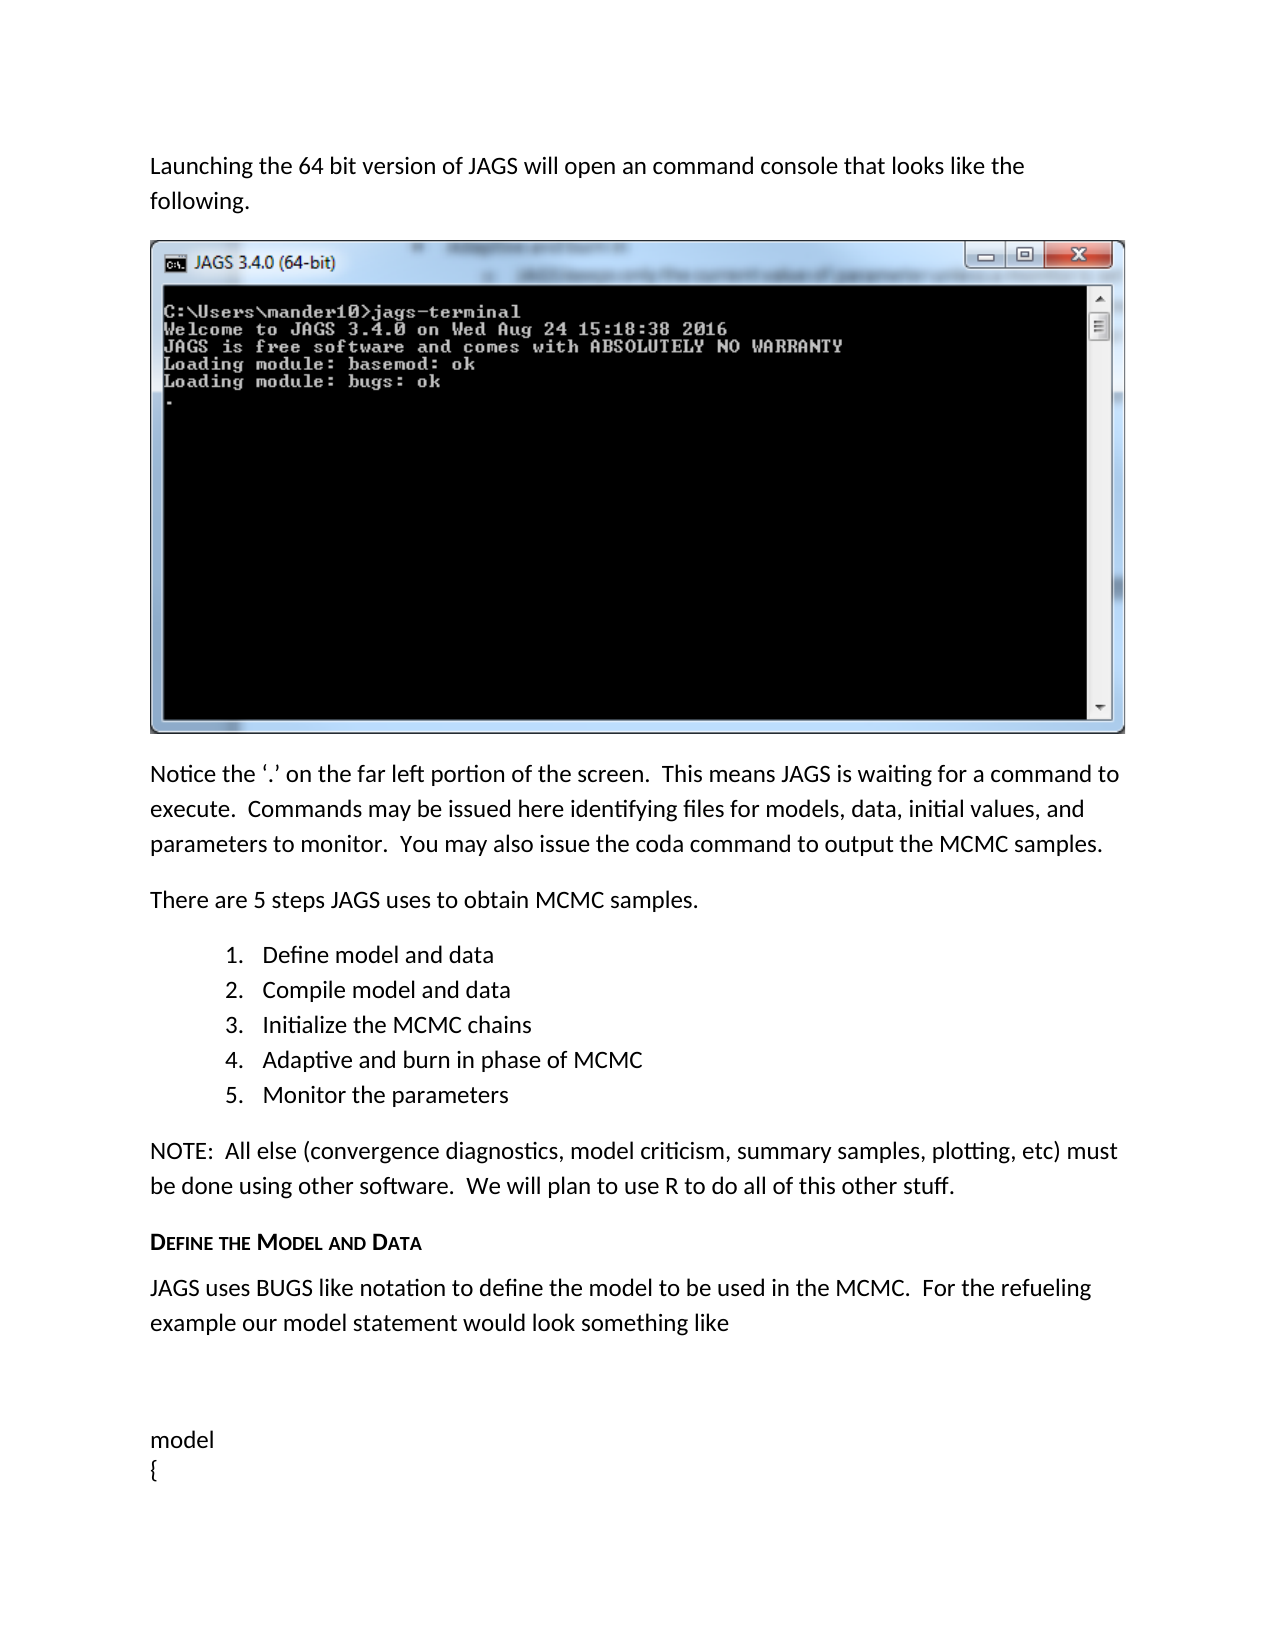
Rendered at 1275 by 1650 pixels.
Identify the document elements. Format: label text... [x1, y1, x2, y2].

text Notice the ‘.’ on the far left portion of the screen. This means JAGS is waiting for a command to execute. Commands may be issued here identifying files for models, data, initial values, and parameters to monitor. You may also issue the coda command to output the MCMC samples. [150, 758, 1125, 858]
text Define the Model and Data [150, 1226, 1125, 1257]
text Launching the 64 bit version of JAGS will open an command console that looks like the following. [150, 150, 1125, 216]
text There are 5 steps JAGS uses to obtain MCMC samples. [150, 884, 1125, 914]
picture [150, 240, 1125, 734]
text { [150, 1454, 1125, 1485]
list Define model and data [225, 940, 1125, 970]
text model [150, 1424, 1125, 1454]
text NOTE: All else (convergence diagnostics, model criticism, summary samples, plotting, etc) must be done using other software. We will plan to use R to do all of this other stuff. [150, 1136, 1125, 1201]
list Initialize the MCMC chains [225, 1010, 1125, 1040]
text JAGS uses BUGS like notation to define the model to be used in the MCMC. For the refueling example our model statement would look something like [150, 1272, 1125, 1338]
list Monitor the parameters [225, 1080, 1125, 1110]
list Adaptive and burn in phase of MCMC [225, 1045, 1125, 1075]
list Compile model and data [225, 975, 1125, 1005]
